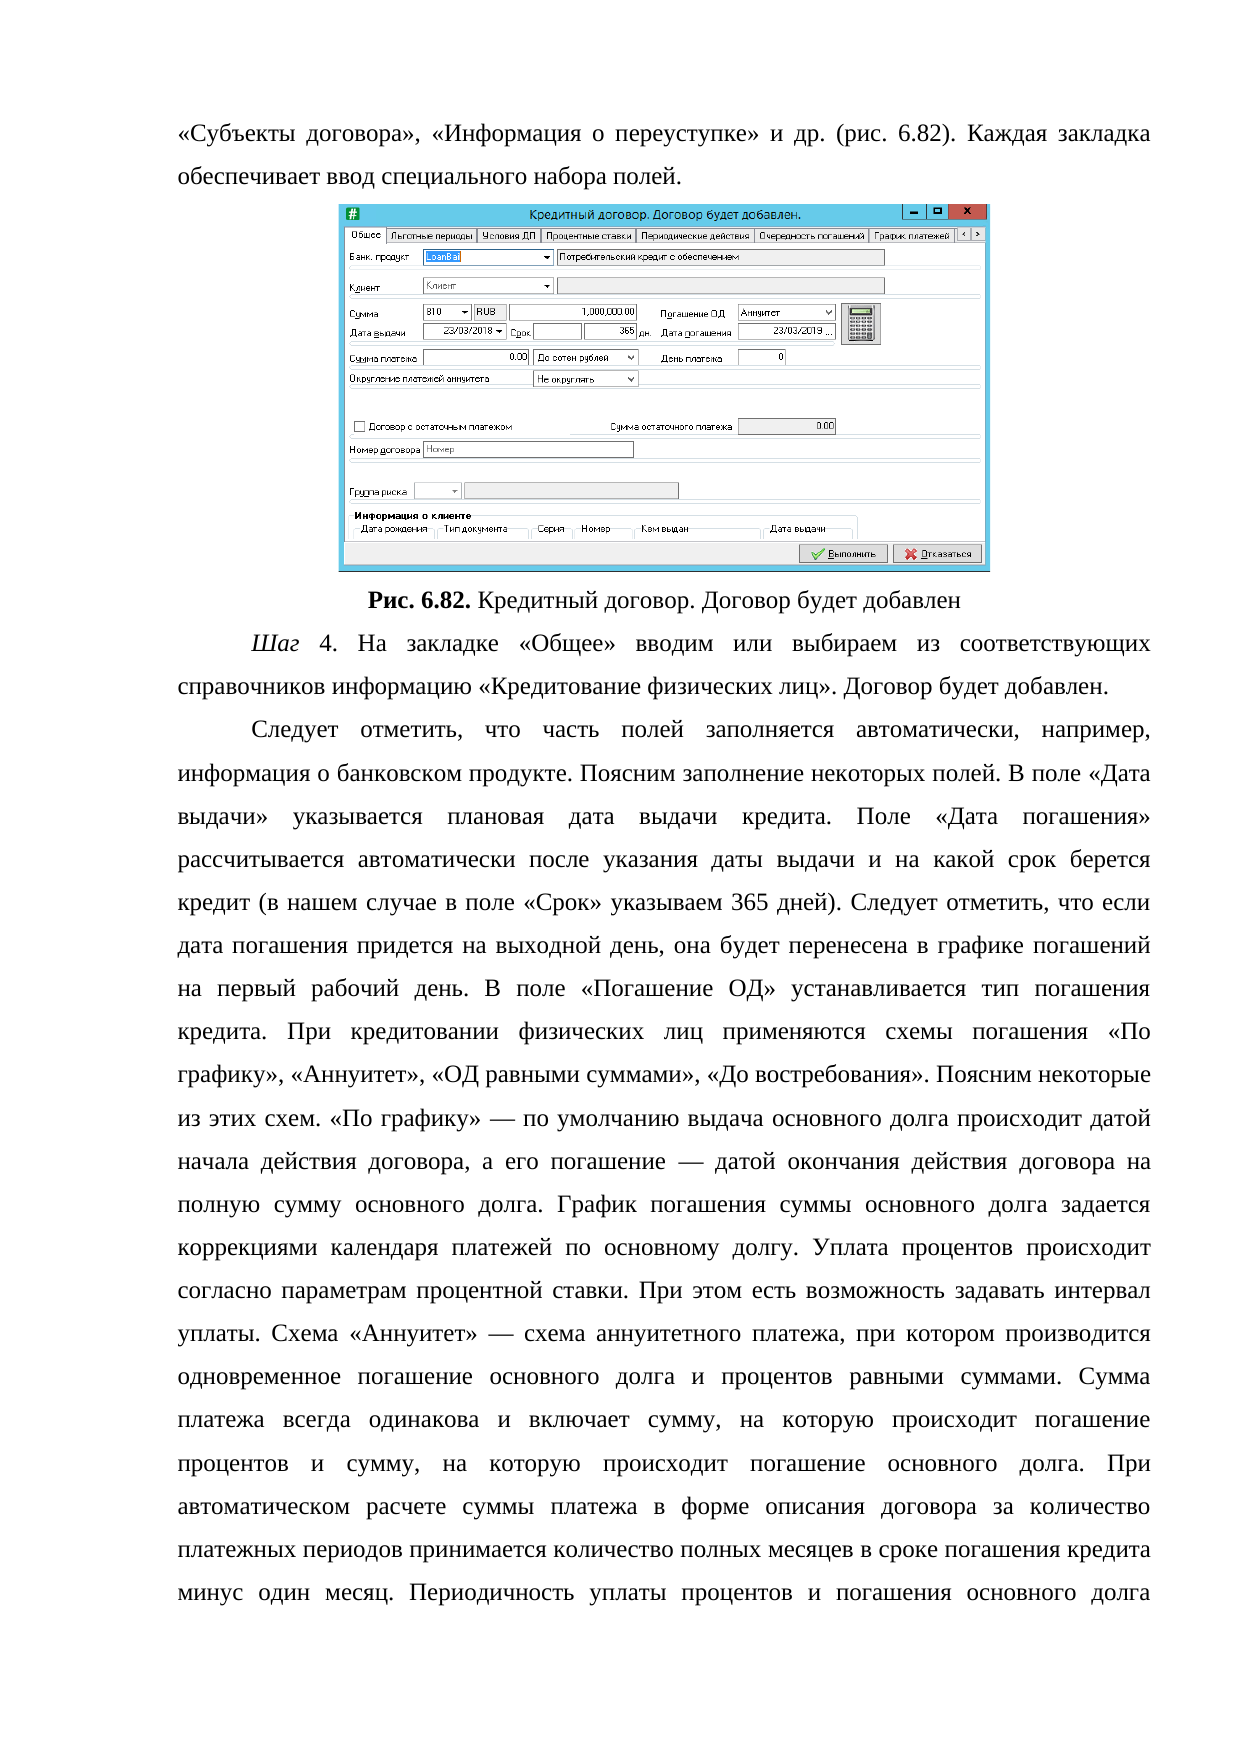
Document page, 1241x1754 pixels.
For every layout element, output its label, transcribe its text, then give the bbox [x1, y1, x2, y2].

picture [338, 204, 991, 572]
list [177, 118, 1152, 190]
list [177, 714, 1152, 1606]
list Рис. 6.82. Кредитный договор. Договор будет добавлен [177, 585, 1152, 614]
list Шаг 4. На закладке «Общее» вводим или выбираем из соответствующих справочников информацию «Кредитование физических лиц». Договор будет добавлен. [177, 628, 1152, 700]
